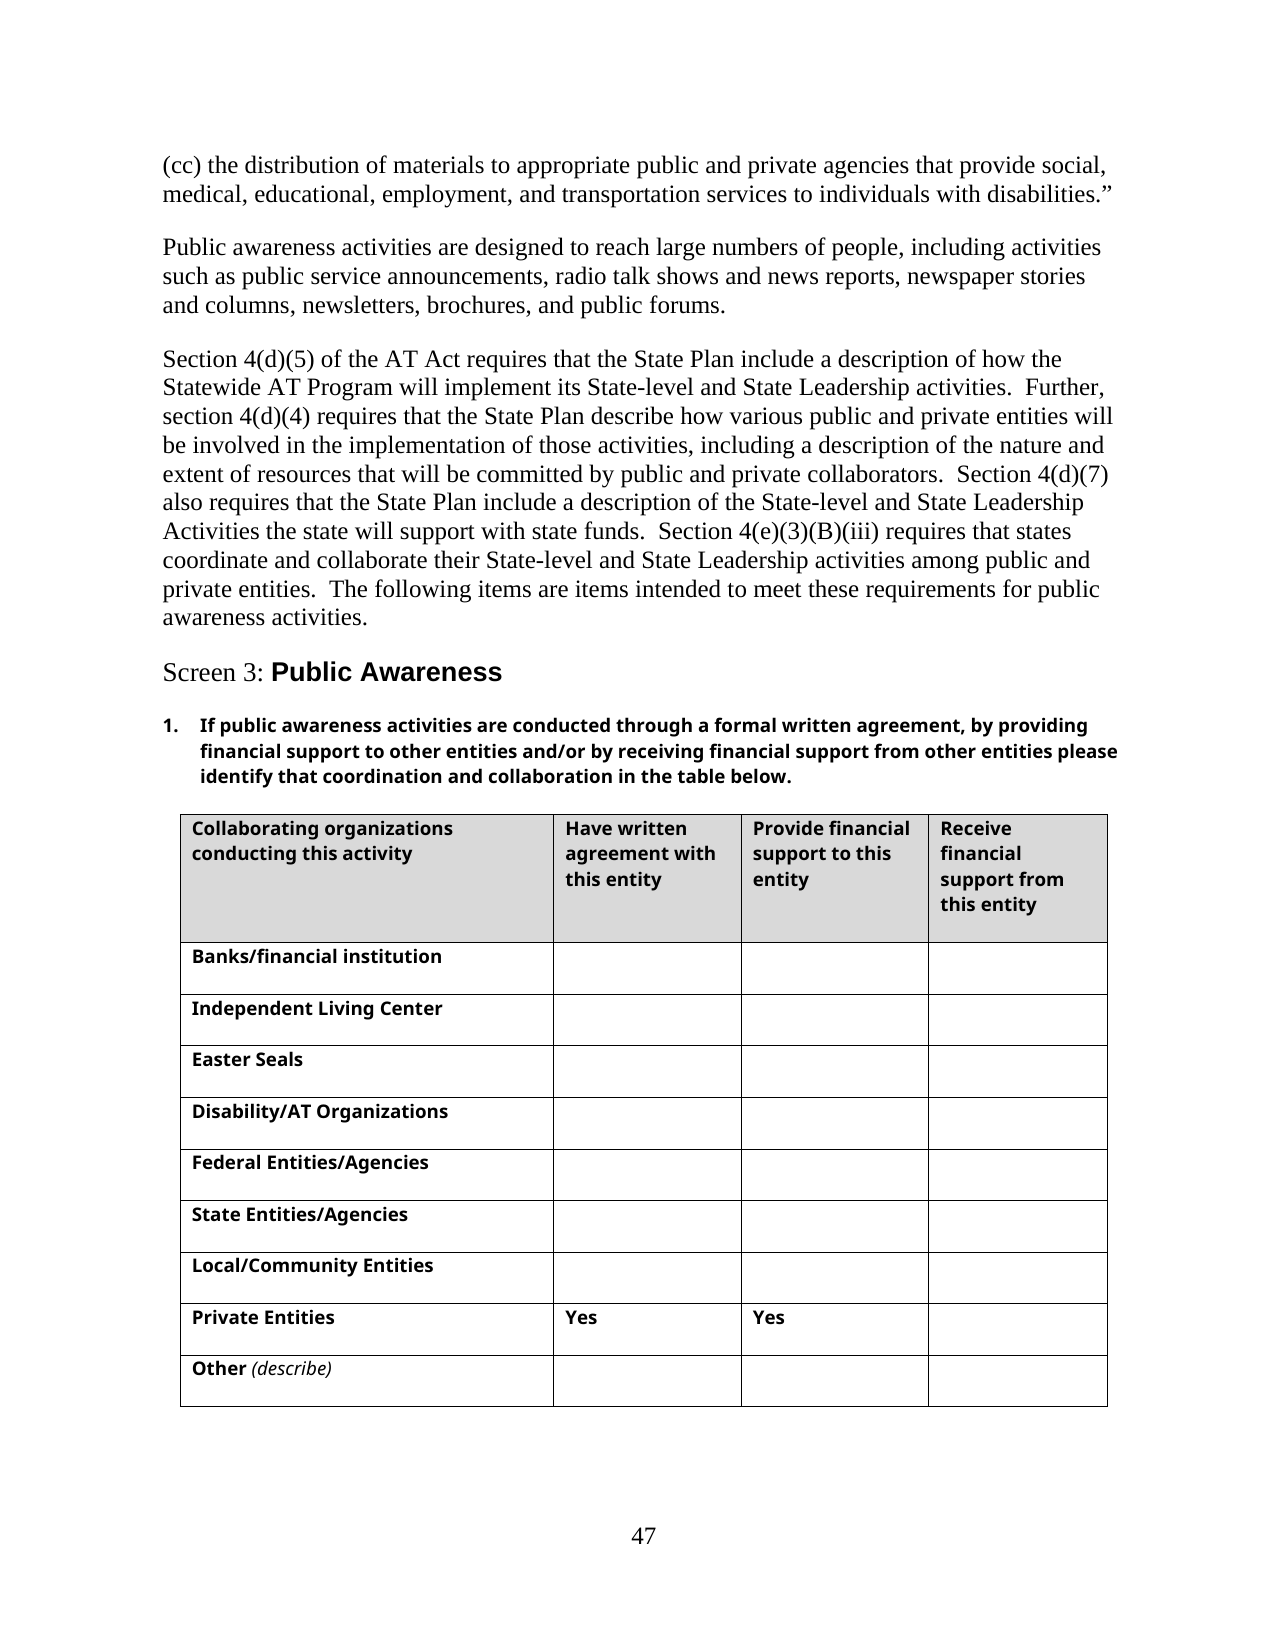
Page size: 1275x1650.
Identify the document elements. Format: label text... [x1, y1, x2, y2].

table_header Have written agreement with this entity [554, 815, 741, 942]
table_cell [929, 1356, 1107, 1406]
table_cell Easter Seals [181, 1046, 553, 1097]
table_cell [742, 1201, 928, 1252]
table_cell [554, 1253, 741, 1303]
table_cell [554, 995, 741, 1045]
text Section 4(d)(5) of the AT Act requires that the State Plan include a description of how the Statewide AT Program will implement its State-level and State Leadership activities. Further, section 4(d)(4) requires that the State Plan describe how various public and private entities will be involved in the implementation of those activities, including a description of the nature and extent of resources that will be committed by public and private collaborators. Section 4(d)(7) also requires that the State Plan include a description of the State-level and State Leadership Activities the state will support with state funds. Section 4(e)(3)(B)(iii) requires that states coordinate and collaborate their State-level and State Leadership activities among public and private entities. The following items are items intended to meet these requirements for public awareness activities. [162, 344, 1125, 631]
table_cell Independent Living Center [181, 995, 553, 1045]
table_cell [929, 1253, 1107, 1303]
table_cell [929, 1304, 1107, 1355]
table_header Receive financial support from this entity [929, 815, 1107, 942]
table_cell Other (describe) [181, 1356, 553, 1406]
table_cell [554, 1356, 741, 1406]
table_cell State Entities/Agencies [181, 1201, 553, 1252]
table_cell [742, 995, 928, 1045]
table_cell [554, 1098, 741, 1148]
table_cell Local/Community Entities [181, 1253, 553, 1303]
table_cell Yes [742, 1304, 928, 1355]
table_cell [742, 1253, 928, 1303]
text Public awareness activities are designed to reach large numbers of people, including activities such as public service announcements, radio talk shows and news reports, newspaper stories and columns, newsletters, brochures, and public forums. [162, 232, 1125, 319]
table_header Provide financial support to this entity [742, 815, 928, 942]
text (cc) the distribution of materials to appropriate public and private agencies that provide social, medical, educational, employment, and transportation services to individuals with disabilities.” [162, 150, 1125, 207]
subtitle Public Awareness [162, 656, 1125, 687]
table_cell [742, 943, 928, 994]
table_cell [554, 1201, 741, 1252]
table_cell [742, 1150, 928, 1200]
table_cell [929, 995, 1107, 1045]
table_cell [929, 1201, 1107, 1252]
table_cell Federal Entities/Agencies [181, 1150, 553, 1200]
table_cell [929, 1046, 1107, 1097]
table_cell [554, 943, 741, 994]
table_cell Private Entities [181, 1304, 553, 1355]
table_cell [554, 1150, 741, 1200]
table_cell Disability/AT Organizations [181, 1098, 553, 1148]
table_cell [742, 1098, 928, 1148]
table_cell [742, 1046, 928, 1097]
list If public awareness activities are conducted through a formal written agreement, by providing financial support to other entities and/or by receiving financial support from other entities please identify that coordination and collaboration in the table below. [162, 712, 1125, 789]
table_cell [929, 1098, 1107, 1148]
table_cell Yes [554, 1304, 741, 1355]
table_cell [929, 1150, 1107, 1200]
table_cell Banks/financial institution [181, 943, 553, 994]
table_cell [929, 943, 1107, 994]
table_cell [554, 1046, 741, 1097]
table_header Collaborating organizations conducting this activity [181, 815, 553, 942]
table_cell [742, 1356, 928, 1406]
